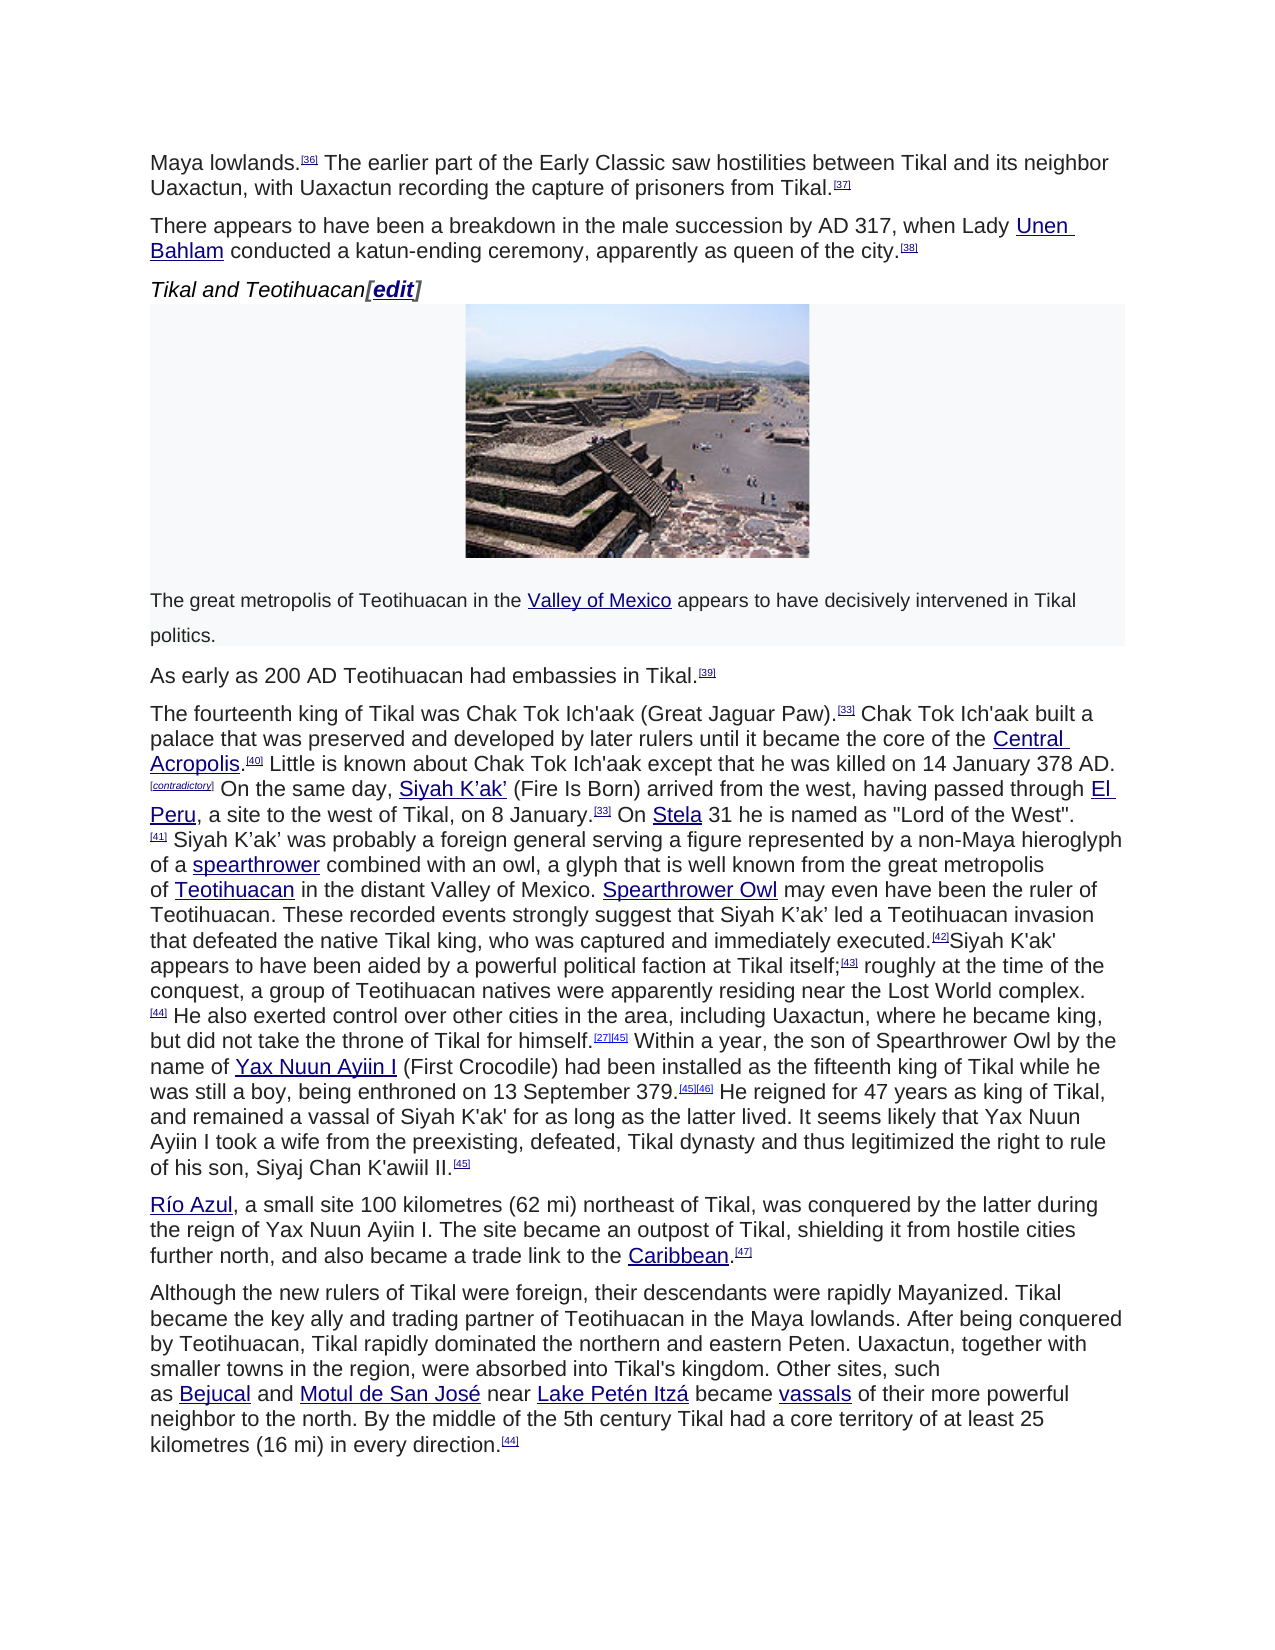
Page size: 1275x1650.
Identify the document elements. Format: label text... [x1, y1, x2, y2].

text There appears to have been a breakdown in the male succession by AD 317, when Lady Unen Bahlam conducted a katun-ending ceremony, apparently as queen of the city.[38] [150, 213, 1125, 263]
picture [465, 304, 810, 558]
subtitle Tikal and Teotihuacan[edit] [150, 276, 1125, 302]
text The fourteenth king of Tikal was Chak Tok Ich'aak (Great Jaguar Paw).[33] Chak Tok Ich'aak built a palace that was preserved and developed by later rulers until it became the core of the Central Acropolis.[40] Little is known about Chak Tok Ich'aak except that he was killed on 14 January 378 AD.[contradictory] On the same day, Siyah K’ak’ (Fire Is Born) arrived from the west, having passed through El Peru, a site to the west of Tikal, on 8 January.[33] On Stela 31 he is named as "Lord of the West".[41] Siyah K’ak’ was probably a foreign general serving a figure represented by a non-Maya hieroglyph of a spearthrower combined with an owl, a glyph that is well known from the great metropolis of Teotihuacan in the distant Valley of Mexico. Spearthrower Owl may even have been the ruler of Teotihuacan. These recorded events strongly suggest that Siyah K’ak’ led a Teotihuacan invasion that defeated the native Tikal king, who was captured and immediately executed.[42]Siyah K'ak' appears to have been aided by a powerful political faction at Tikal itself;[43] roughly at the time of the conquest, a group of Teotihuacan natives were apparently residing near the Lost World complex.[44] He also exerted control over other cities in the area, including Uaxactun, where he became king, but did not take the throne of Tikal for himself.[27][45] Within a year, the son of Spearthrower Owl by the name of Yax Nuun Ayiin I (First Crocodile) had been installed as the fifteenth king of Tikal while he was still a boy, being enthroned on 13 September 379.[45][46] He reigned for 47 years as king of Tikal, and remained a vassal of Siyah K'ak' for as long as the latter lived. It seems likely that Yax Nuun Ayiin I took a wife from the preexisting, defeated, Tikal dynasty and thus legitimized the right to rule of his son, Siyaj Chan K'awiil II.[45] [150, 701, 1125, 1179]
text The great metropolis of Teotihuacan in the Valley of Mexico appears to have decisively intervened in Tikal politics. [150, 576, 1125, 646]
text Río Azul, a small site 100 kilometres (62 mi) northeast of Tikal, was conquered by the latter during the reign of Yax Nuun Ayiin I. The site became an outpost of Tikal, shielding it from hostile cities further north, and also became a trade link to the Caribbean.[47] [150, 1192, 1125, 1268]
text Although the new rulers of Tikal were foreign, their descendants were rapidly Mayanized. Tikal became the key ally and trading partner of Teotihuacan in the Maya lowlands. After being conquered by Teotihuacan, Tikal rapidly dominated the northern and eastern Peten. Uaxactun, together with smaller towns in the region, were absorbed into Tikal's kingdom. Other sites, such as Bejucal and Motul de San José near Lake Petén Itzá became vassals of their more powerful neighbor to the north. By the middle of the 5th century Tikal had a core territory of at least 25 kilometres (16 mi) in every direction.[44] [150, 1280, 1125, 1457]
text As early as 200 AD Teotihuacan had embassies in Tikal.[39] [150, 663, 1125, 688]
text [150, 150, 1125, 200]
